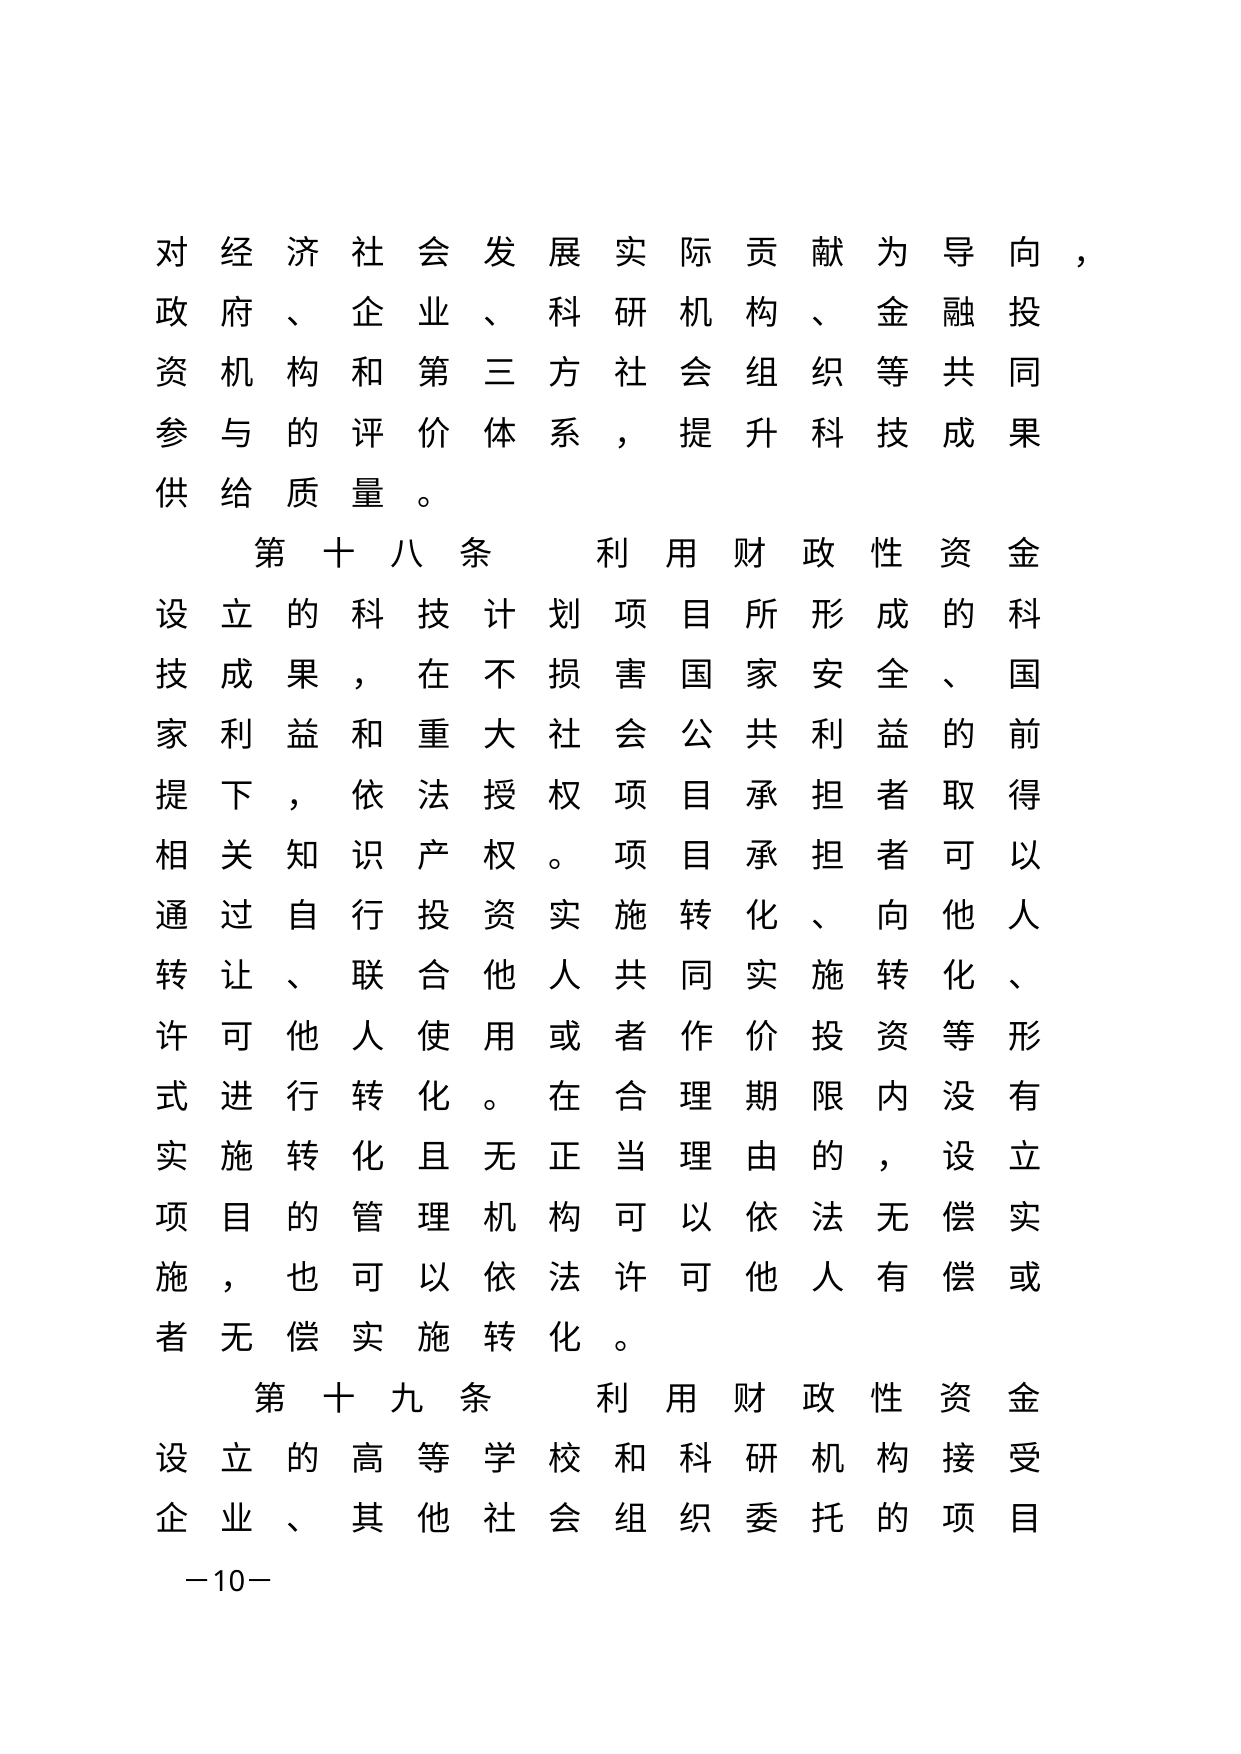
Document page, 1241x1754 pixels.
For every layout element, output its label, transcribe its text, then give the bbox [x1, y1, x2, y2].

text 第十八条 利用财政性资金设立的科技计划项目所形成的科技成果，在不损害国家安全、国家利益和重大社会公共利益的前提下，依法授权项目承担者取得相关知识产权。项目承担者可以通过自行投资实施转化、向他人转让、联合他人共同实施转化、许可他人使用或者作价投资等形式进行转化。在合理期限内没有实施转化且无正当理由的，设立项目的管理机构可以依法无偿实施，也可以依法许可他人有偿或者无偿实施转化。 [155, 521, 1073, 1365]
text 第十七条 市、县级市（区）人民政府应当建立以科技成果创新水平、转化应用绩效、对经济社会发展实际贡献为导向，政府、企业、科研机构、金融投资机构和第三方社会组织等共同参与的评价体系，提升科技成果供给质量。 [155, 219, 1073, 521]
